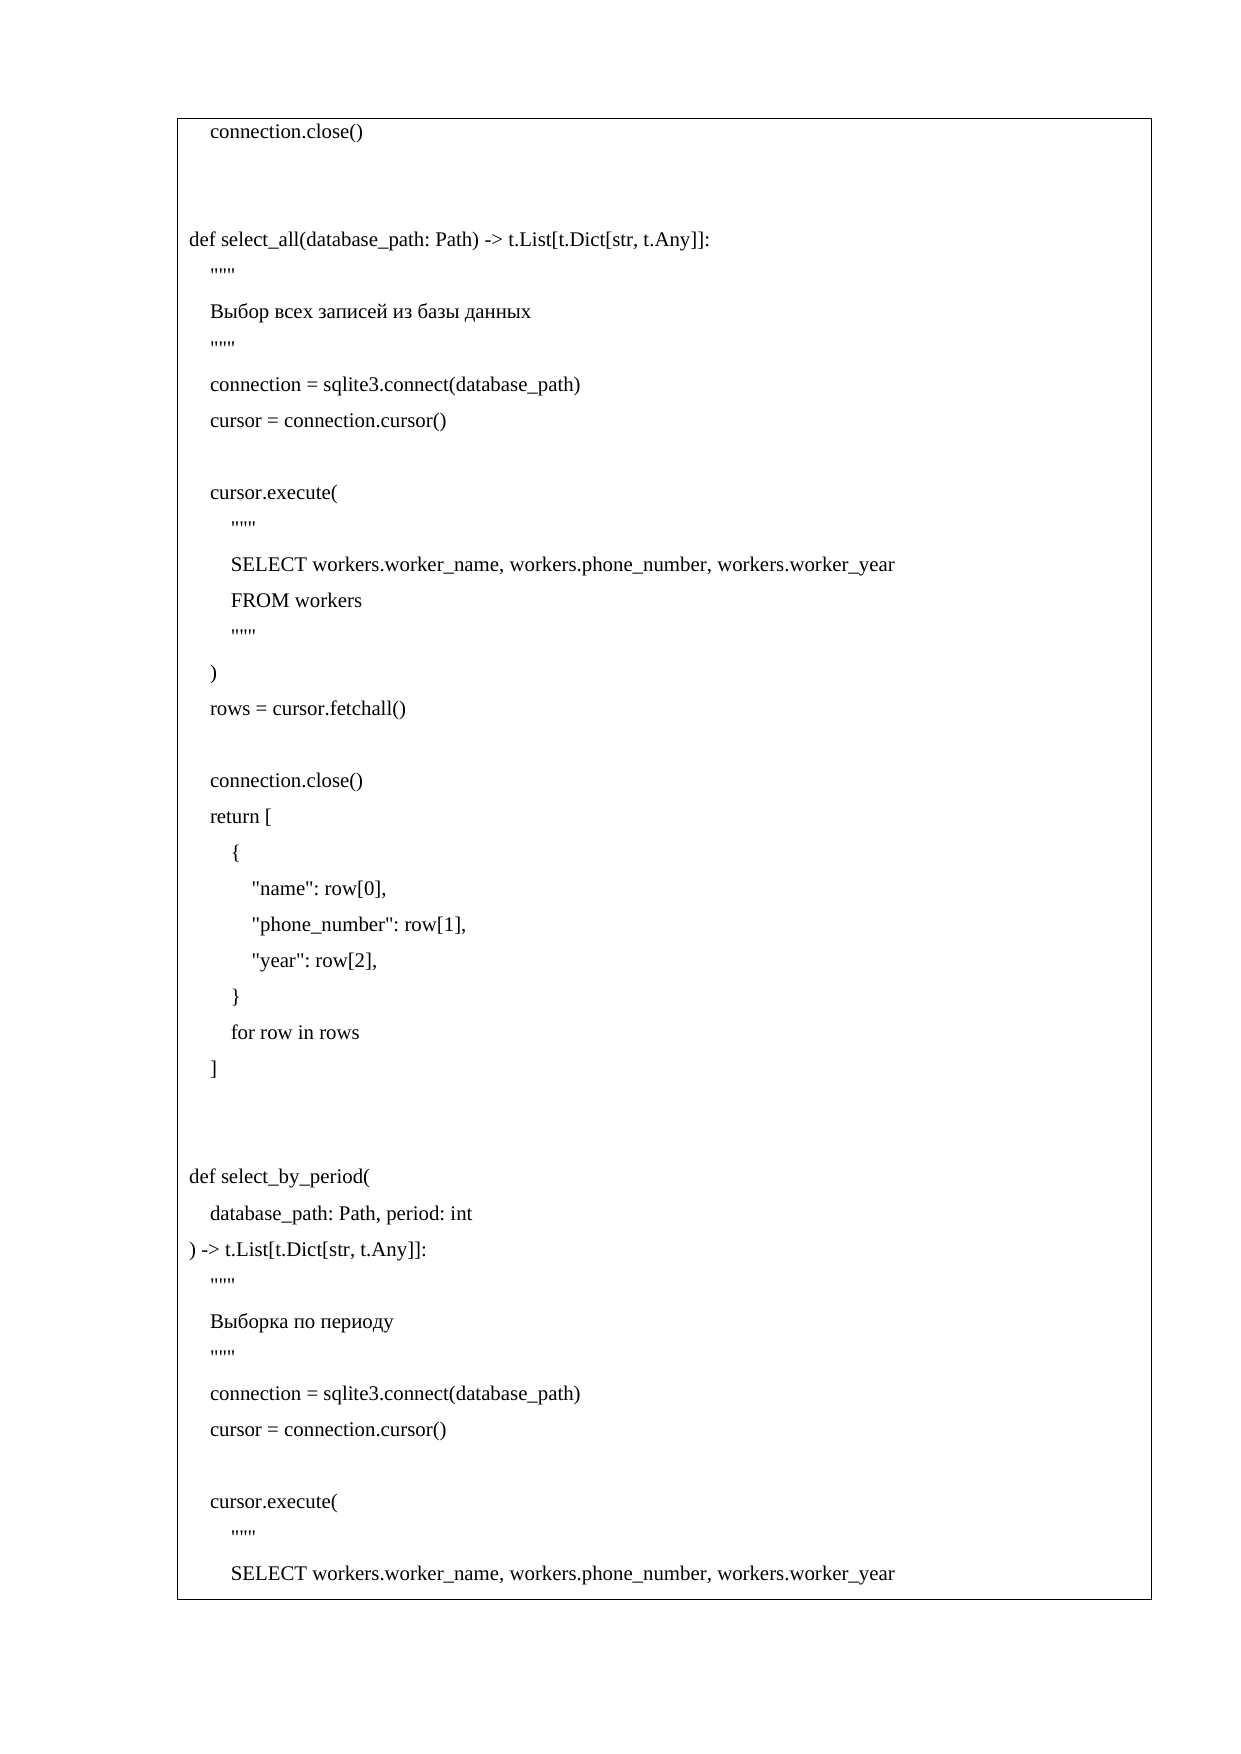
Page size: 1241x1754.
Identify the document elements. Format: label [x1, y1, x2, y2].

table_header [178, 119, 1151, 1599]
